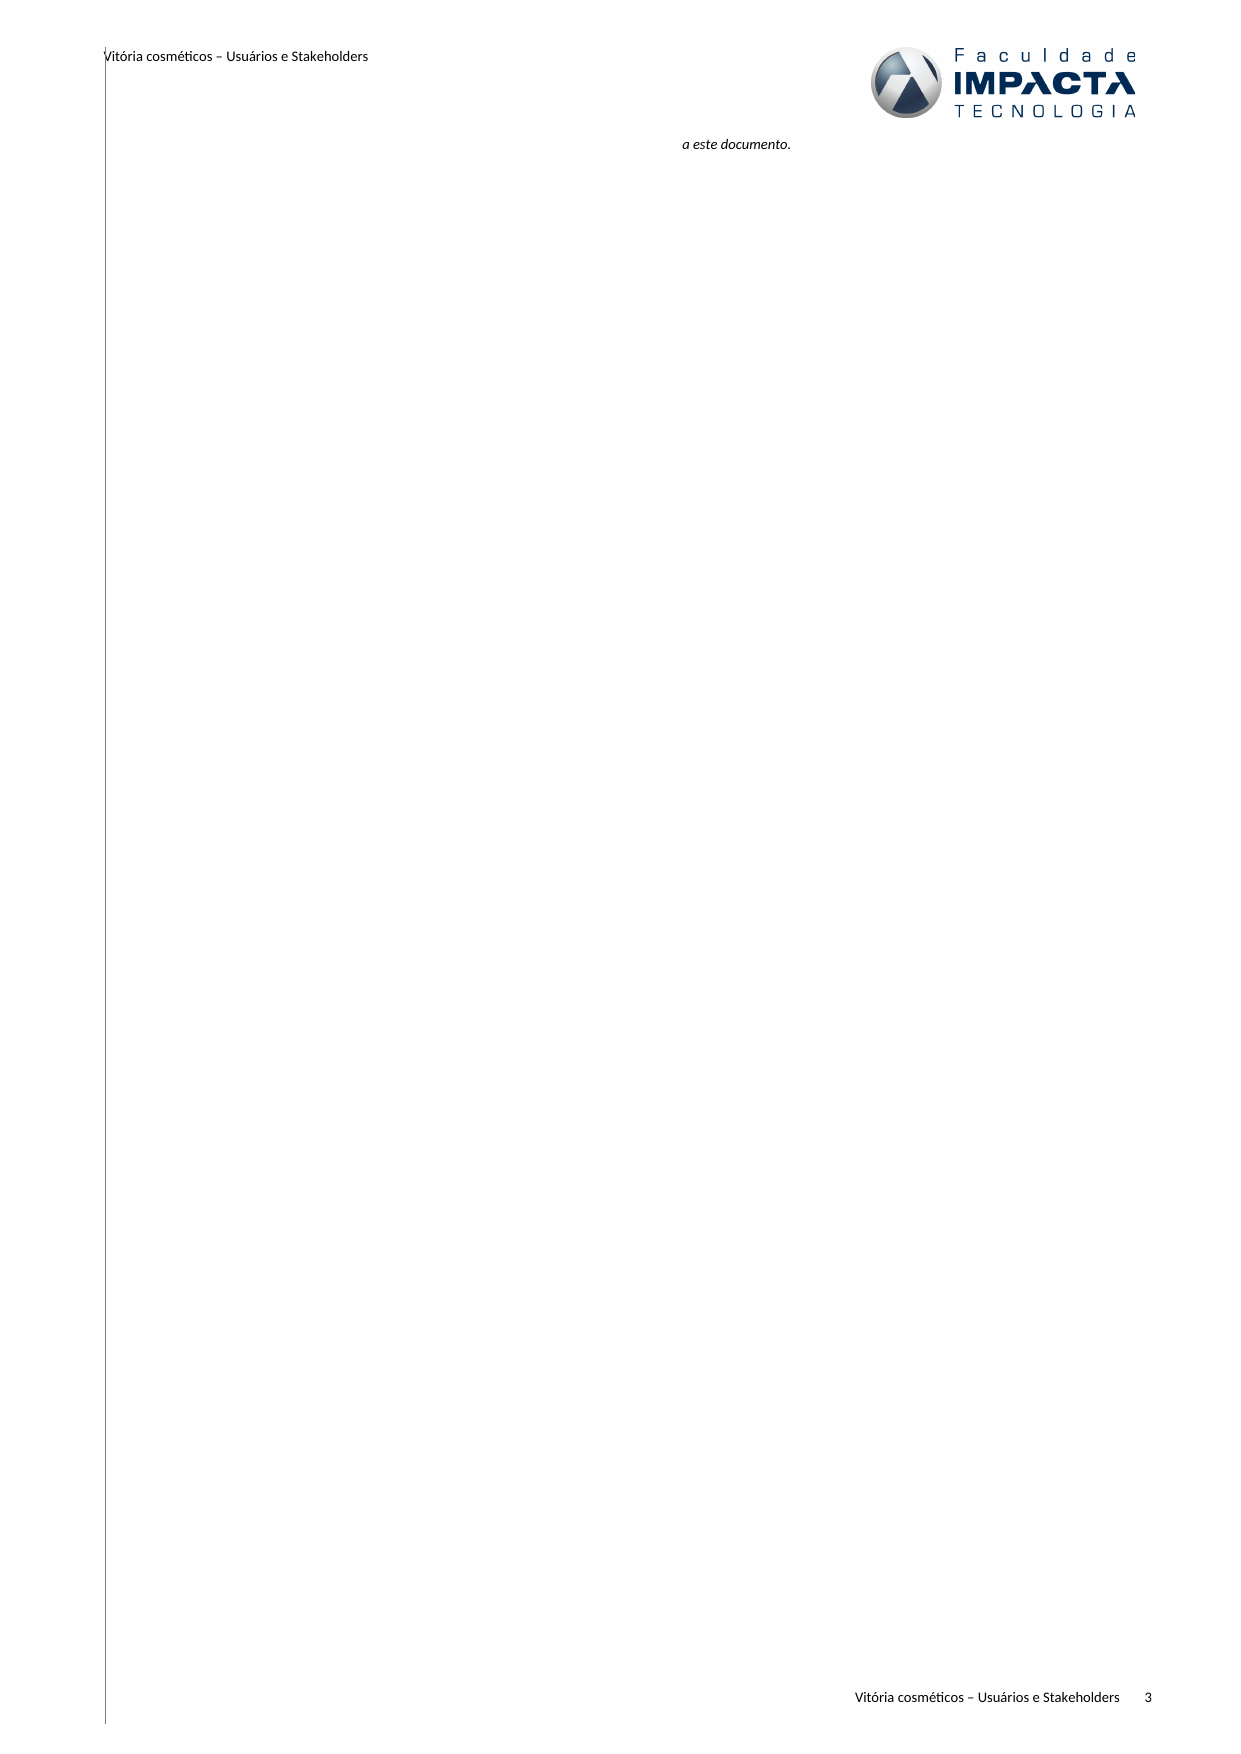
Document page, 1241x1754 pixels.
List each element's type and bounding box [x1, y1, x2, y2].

picture [871, 47, 1136, 118]
